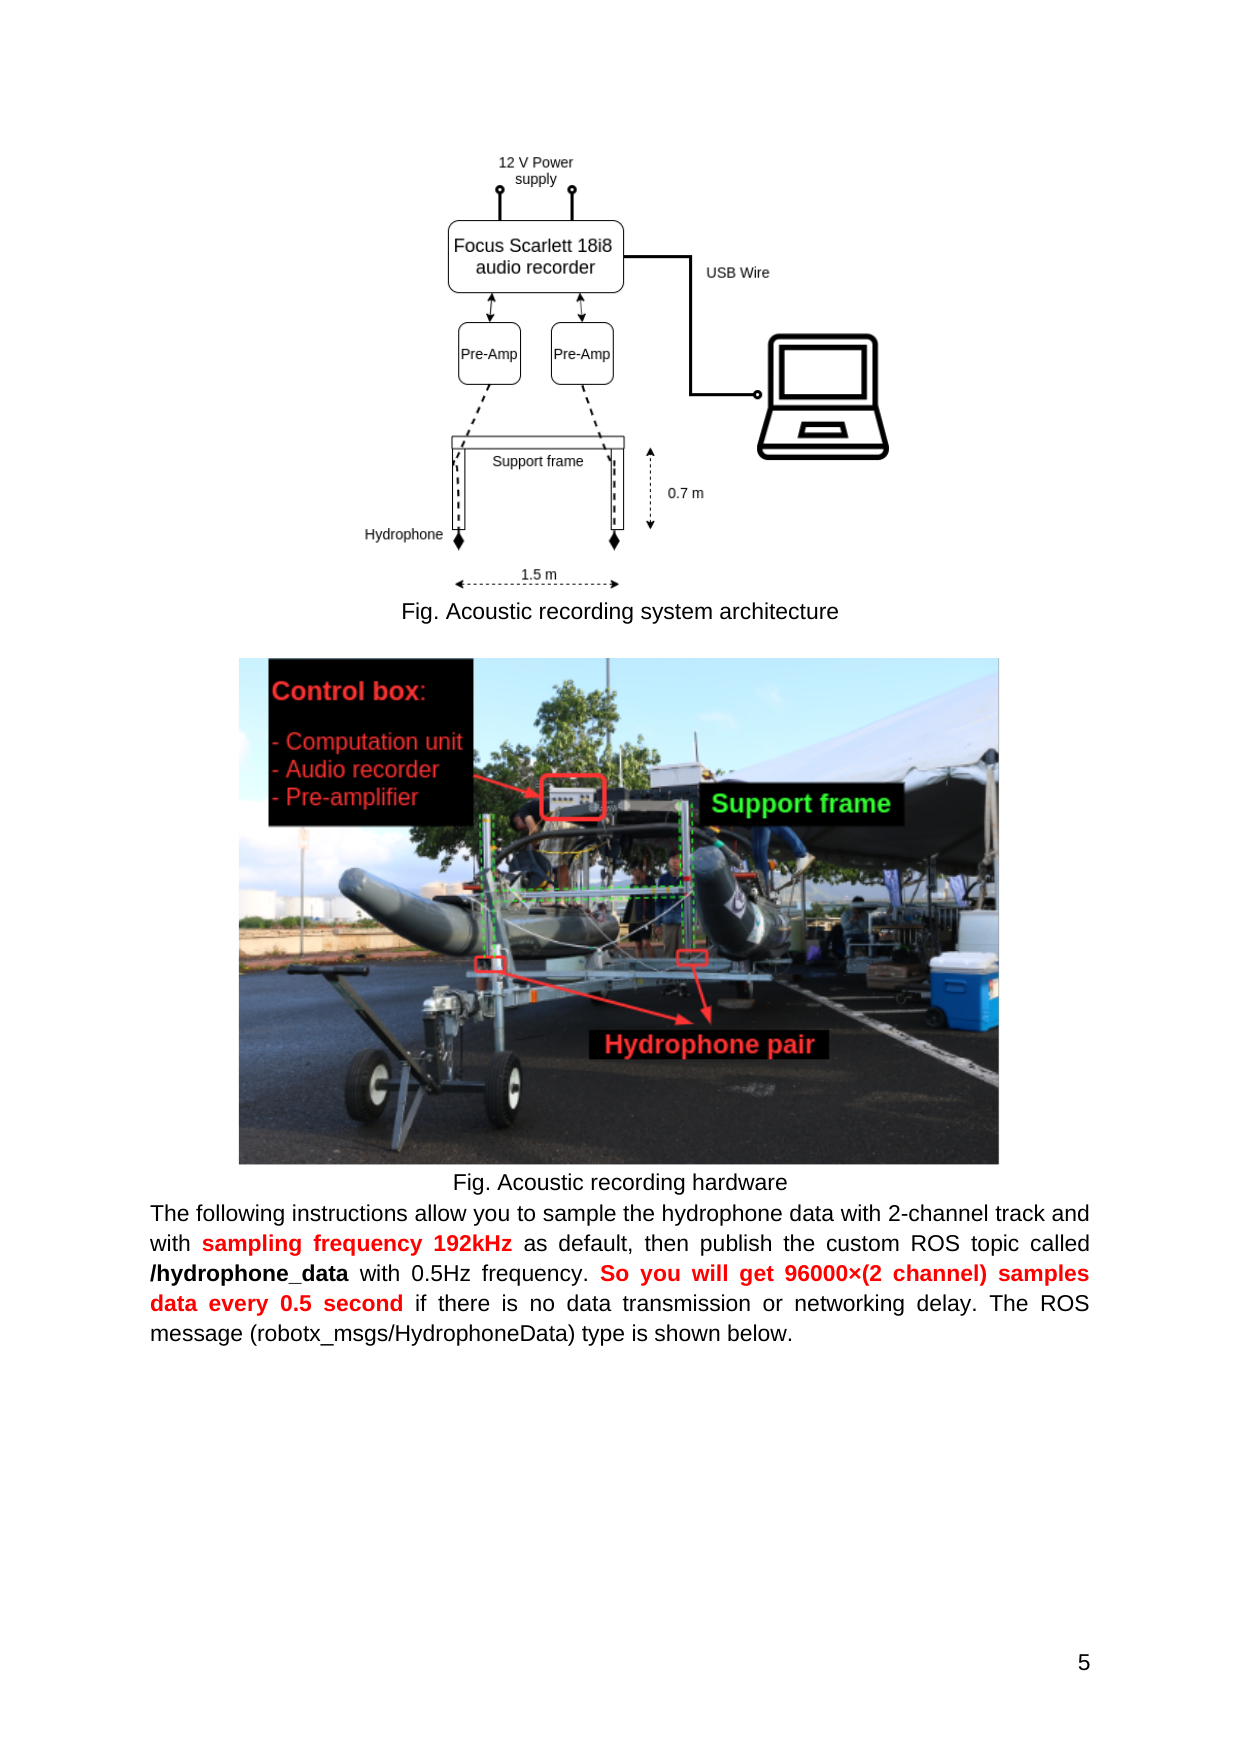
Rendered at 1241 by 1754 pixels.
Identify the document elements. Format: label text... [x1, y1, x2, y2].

picture [238, 658, 1002, 1166]
text Fig. Acoustic recording hardware [150, 1169, 1090, 1196]
picture [350, 150, 890, 594]
text The following instructions allow you to sample the hydrophone data with 2-channel track and with sampling frequency 192kHz as default, then publish the custom ROS topic called /hydrophone_data with 0.5Hz frequency. So you will get 96000×(2 channel) samples data every 0.5 second if there is no data transmission or networking delay. The ROS message (robotx_msgs/HydrophoneData) type is shown below. [150, 1199, 1090, 1347]
text Fig. Acoustic recording system architecture [150, 598, 1090, 624]
